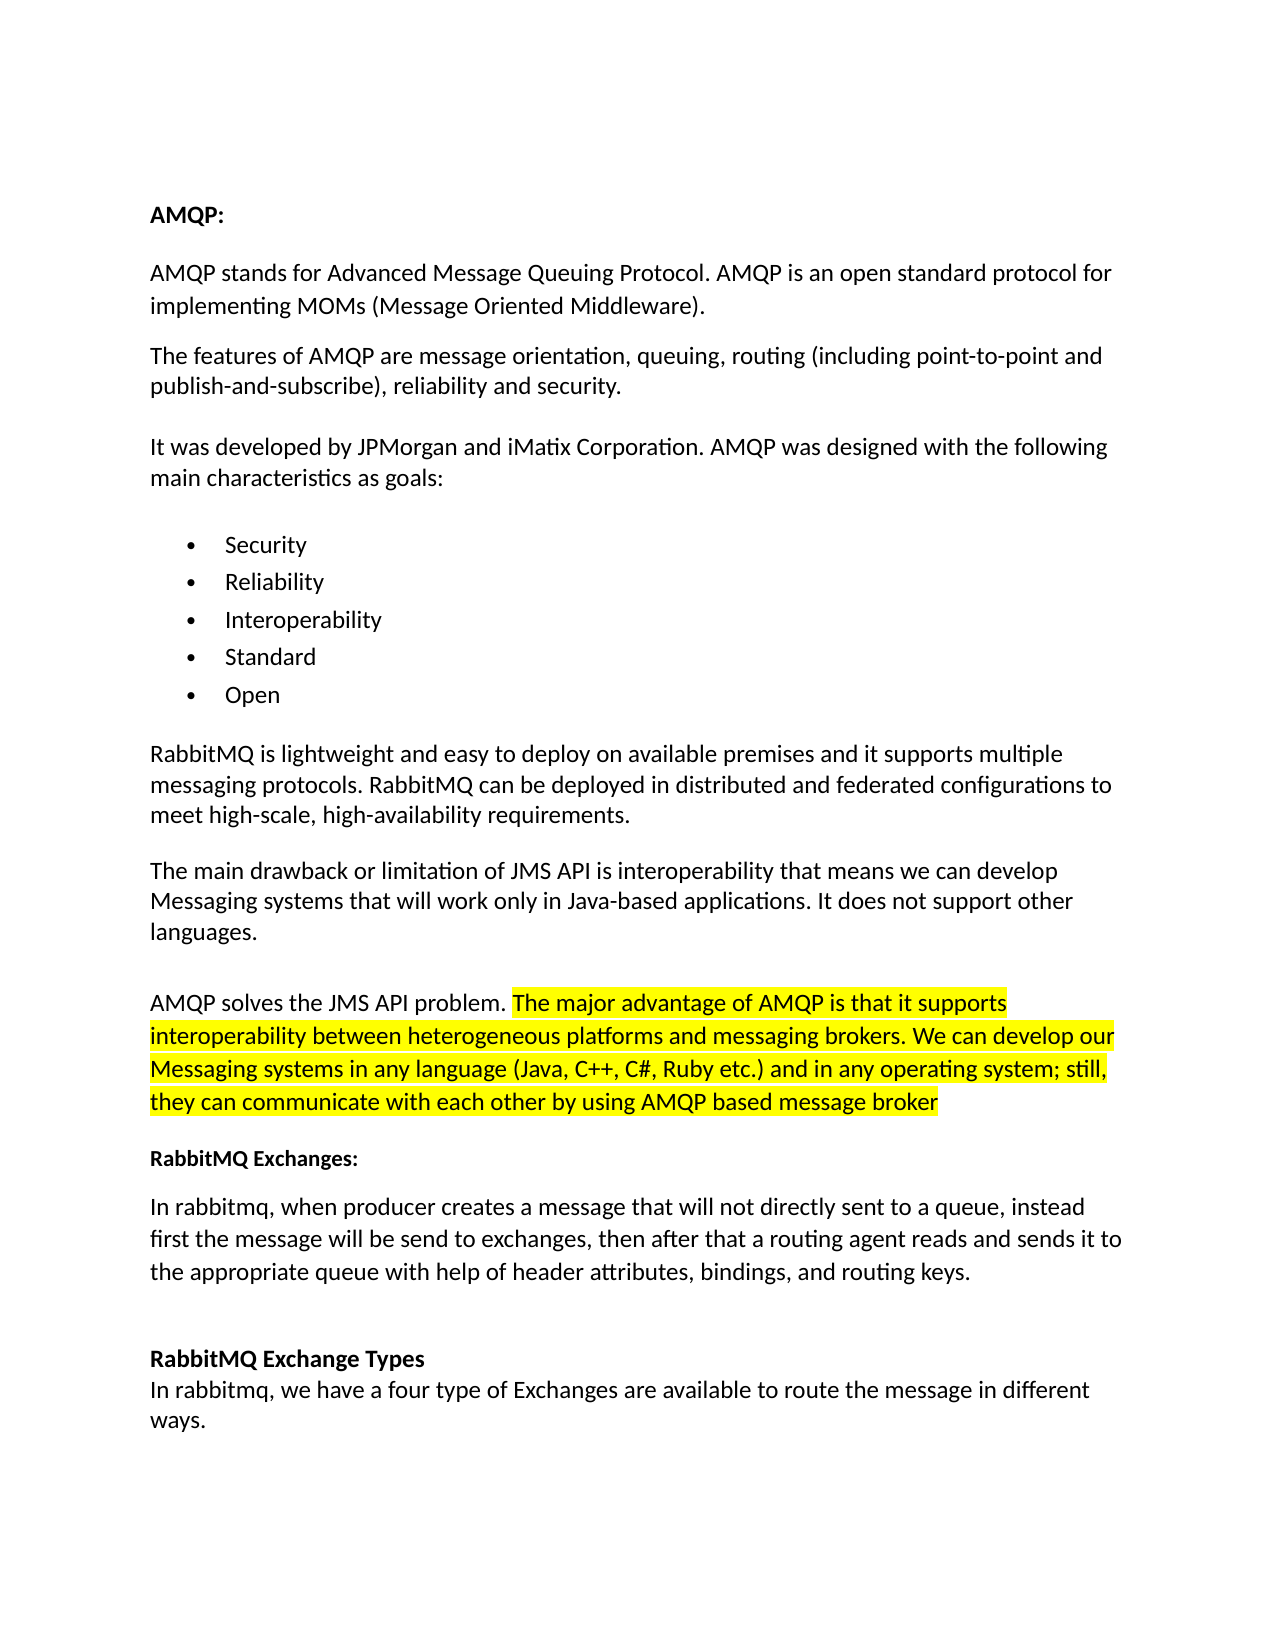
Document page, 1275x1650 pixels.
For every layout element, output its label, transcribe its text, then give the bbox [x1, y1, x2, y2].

text It was developed by JPMorgan and iMatix Corporation. AMQP was designed with the following main characteristics as goals: [150, 432, 1125, 493]
text In rabbitmq, when producer creates a message that will not directly sent to a queue, instead first the message will be send to exchanges, then after that a routing agent reads and sends it to the appropriate queue with help of header attributes, bindings, and routing keys. [150, 1191, 1125, 1287]
text RabbitMQ is lightweight and easy to deploy on available premises and it supports multiple messaging protocols. RabbitMQ can be deployed in distributed and federated configurations to meet high-scale, high-availability requirements. [150, 738, 1125, 830]
list Open [187, 672, 1125, 709]
list Security [187, 522, 1125, 559]
list Interoperability [187, 597, 1125, 634]
list Standard [187, 634, 1125, 672]
subtitle AMQP: [150, 199, 1125, 230]
list Reliability [187, 559, 1125, 597]
subtitle AMQP solves the JMS API problem. The major advantage of AMQP is that it supports interoperability between heterogeneous platforms and messaging brokers. We can develop our Messaging systems in any language (Java, C++, C#, Ruby etc.) and in any operating system; still, they can communicate with each other by using AMQP based message broker [150, 987, 1125, 1116]
subtitle RabbitMQ Exchange Types [150, 1308, 1125, 1374]
text RabbitMQ Exchanges: [150, 1144, 1125, 1172]
text AMQP stands for Advanced Message Queuing Protocol. AMQP is an open standard protocol for implementing MOMs (Message Oriented Middleware). [150, 257, 1125, 321]
text In rabbitmq, we have a four type of Exchanges are available to route the message in different ways. [150, 1374, 1125, 1435]
text The main drawback or limitation of JMS API is interoperability that means we can develop Messaging systems that will work only in Java-based applications. It does not support other languages. [150, 855, 1125, 947]
text The features of AMQP are message orientation, queuing, routing (including point-to-point and publish-and-subscribe), reliability and security. [150, 340, 1125, 401]
